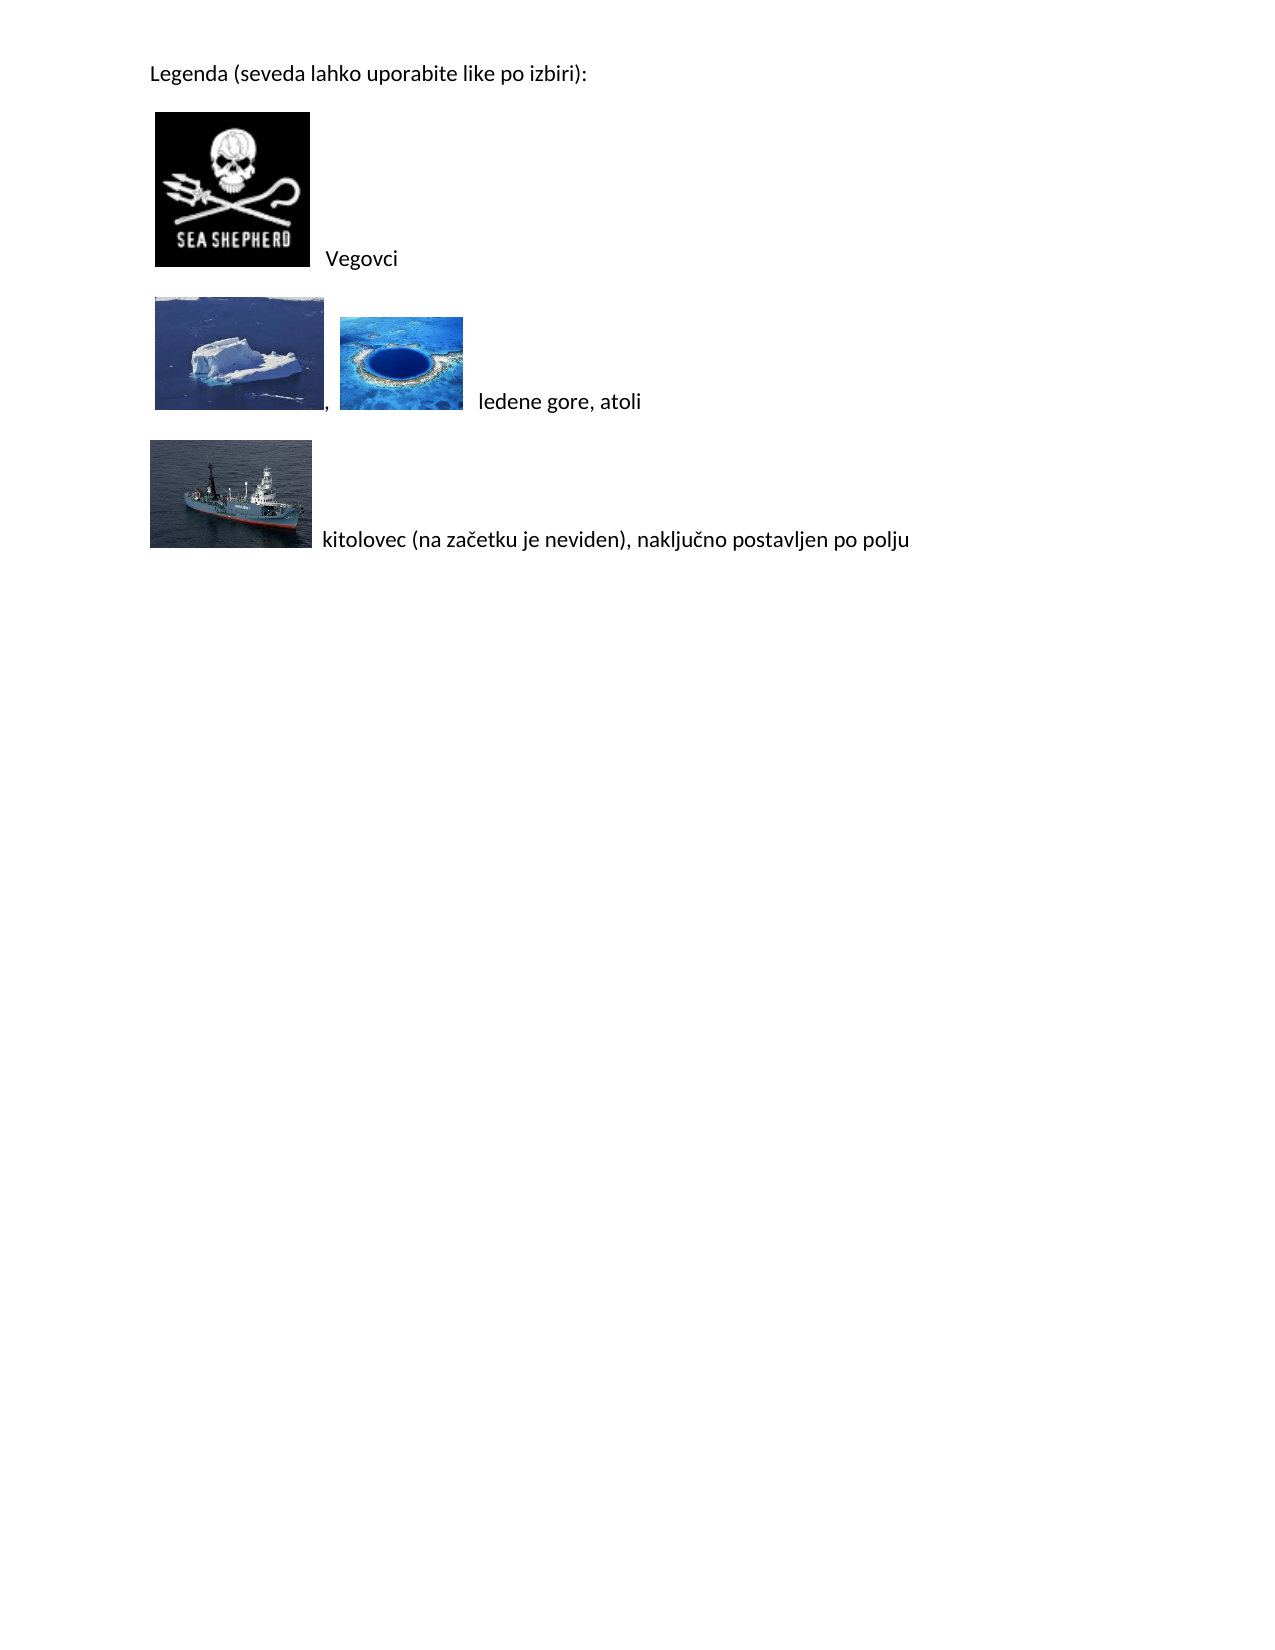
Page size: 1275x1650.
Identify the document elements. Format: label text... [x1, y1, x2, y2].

text kitolovec (na začetku je neviden), naključno postavljen po polju [150, 440, 1125, 554]
text Vegovci [150, 112, 1125, 272]
text Legenda (seveda lahko uporabite like po izbiri): [150, 59, 1125, 87]
picture [150, 440, 312, 548]
picture [155, 297, 324, 410]
picture [155, 112, 310, 267]
picture [340, 317, 463, 410]
